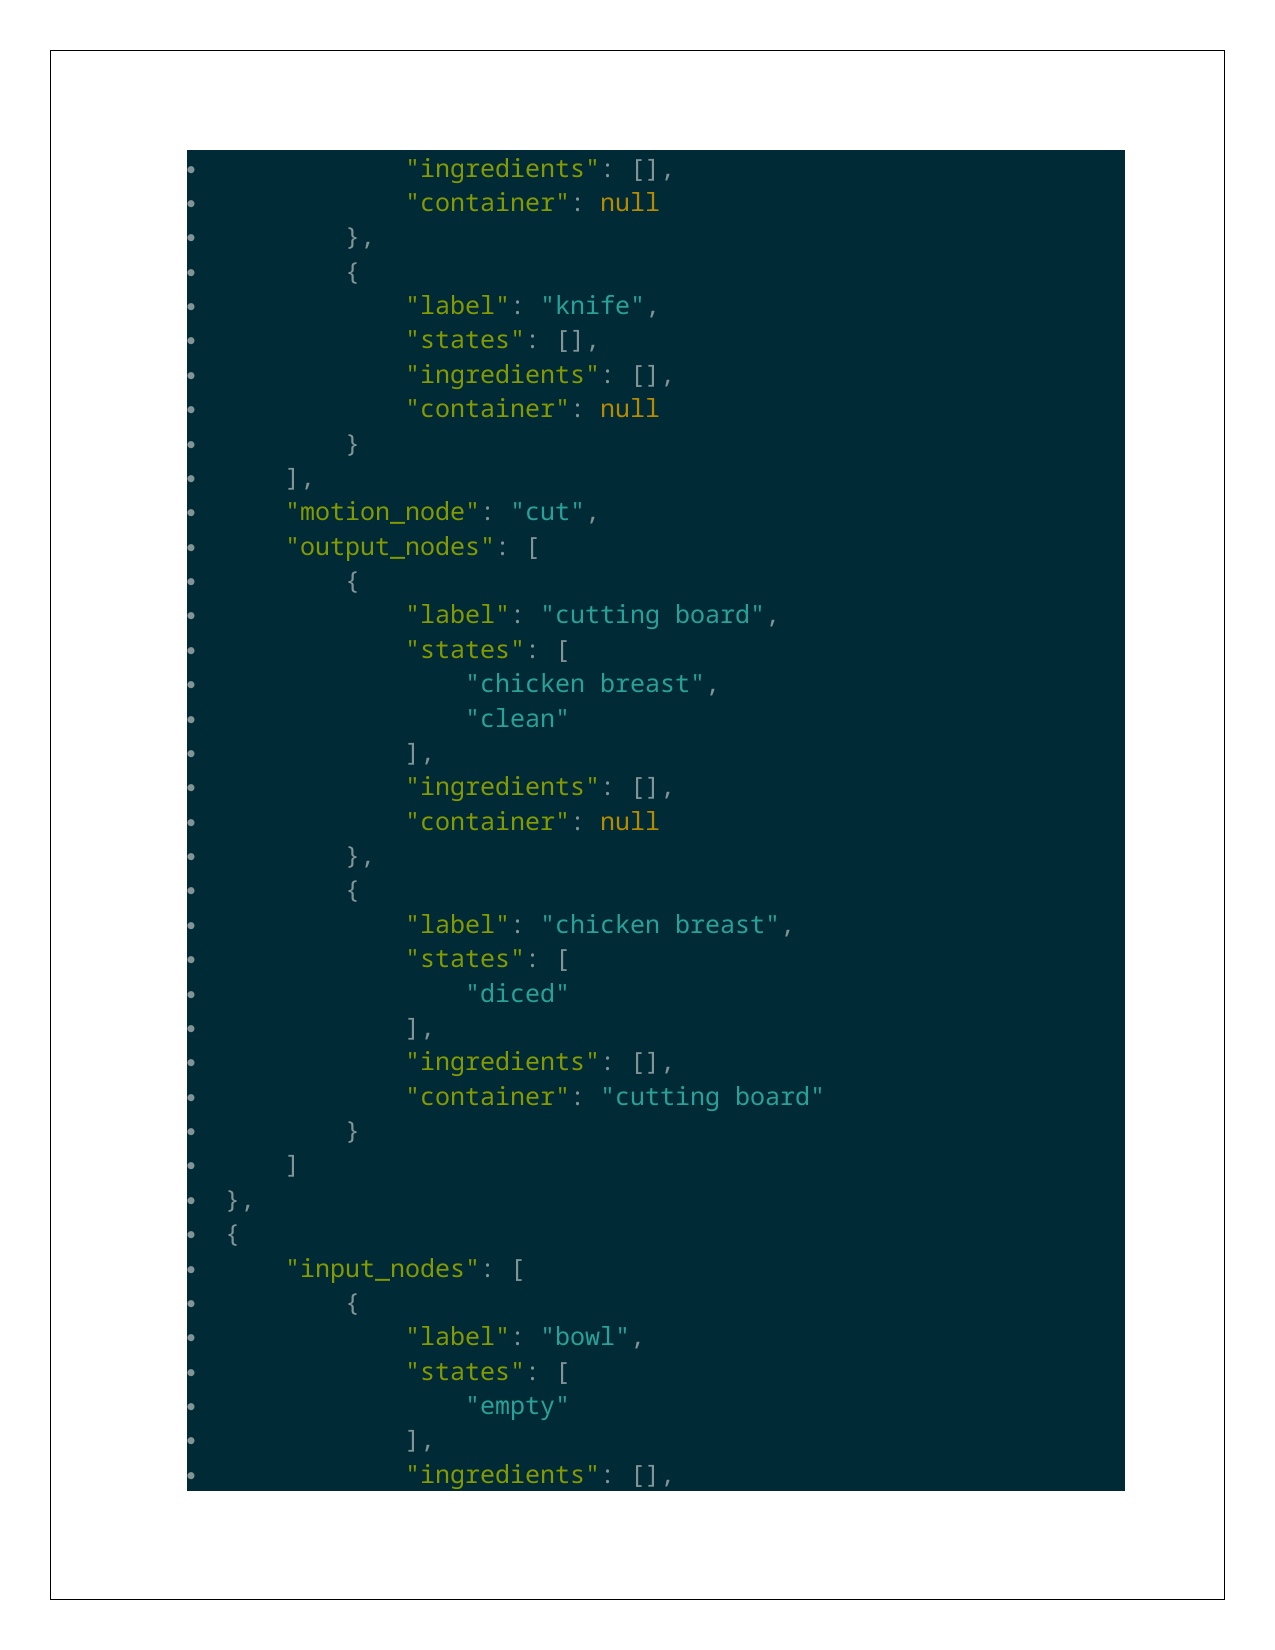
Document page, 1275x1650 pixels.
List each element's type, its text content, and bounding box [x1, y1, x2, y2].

list "ingredients": [], [187, 1044, 1125, 1078]
list "container": null [187, 184, 1125, 219]
list "ingredients": [], [187, 356, 1125, 391]
list "input_nodes": [ [187, 1250, 1125, 1284]
list }, [187, 1181, 1125, 1216]
list ], [187, 1422, 1125, 1456]
list ], [187, 459, 1125, 494]
list "container": null [187, 803, 1125, 837]
list "states": [ [187, 631, 1125, 666]
list "diced" [187, 975, 1125, 1009]
list "label": "chicken breast", [187, 906, 1125, 941]
list "empty" [187, 1387, 1125, 1422]
list "motion_node": "cut", [187, 494, 1125, 528]
list { [187, 1216, 1125, 1250]
list } [187, 425, 1125, 459]
list "ingredients": [], [187, 1456, 1125, 1491]
list "label": "cutting board", [187, 597, 1125, 631]
list "states": [ [187, 1353, 1125, 1387]
list "label": "bowl", [187, 1319, 1125, 1353]
list "container": null [187, 391, 1125, 425]
list { [187, 872, 1125, 906]
list { [187, 253, 1125, 287]
list ] [187, 1147, 1125, 1181]
list "chicken breast", [187, 666, 1125, 700]
list { [187, 562, 1125, 597]
list "label": "knife", [187, 287, 1125, 322]
list "ingredients": [], [187, 150, 1125, 184]
list "output_nodes": [ [187, 528, 1125, 562]
list "states": [ [187, 941, 1125, 975]
list "states": [], [187, 322, 1125, 356]
list { [187, 1284, 1125, 1319]
list "container": "cutting board" [187, 1078, 1125, 1112]
list ], [187, 1009, 1125, 1044]
list } [187, 1112, 1125, 1147]
list "ingredients": [], [187, 769, 1125, 803]
list }, [187, 837, 1125, 872]
list }, [187, 219, 1125, 253]
list "clean" [187, 700, 1125, 734]
list ], [187, 734, 1125, 769]
